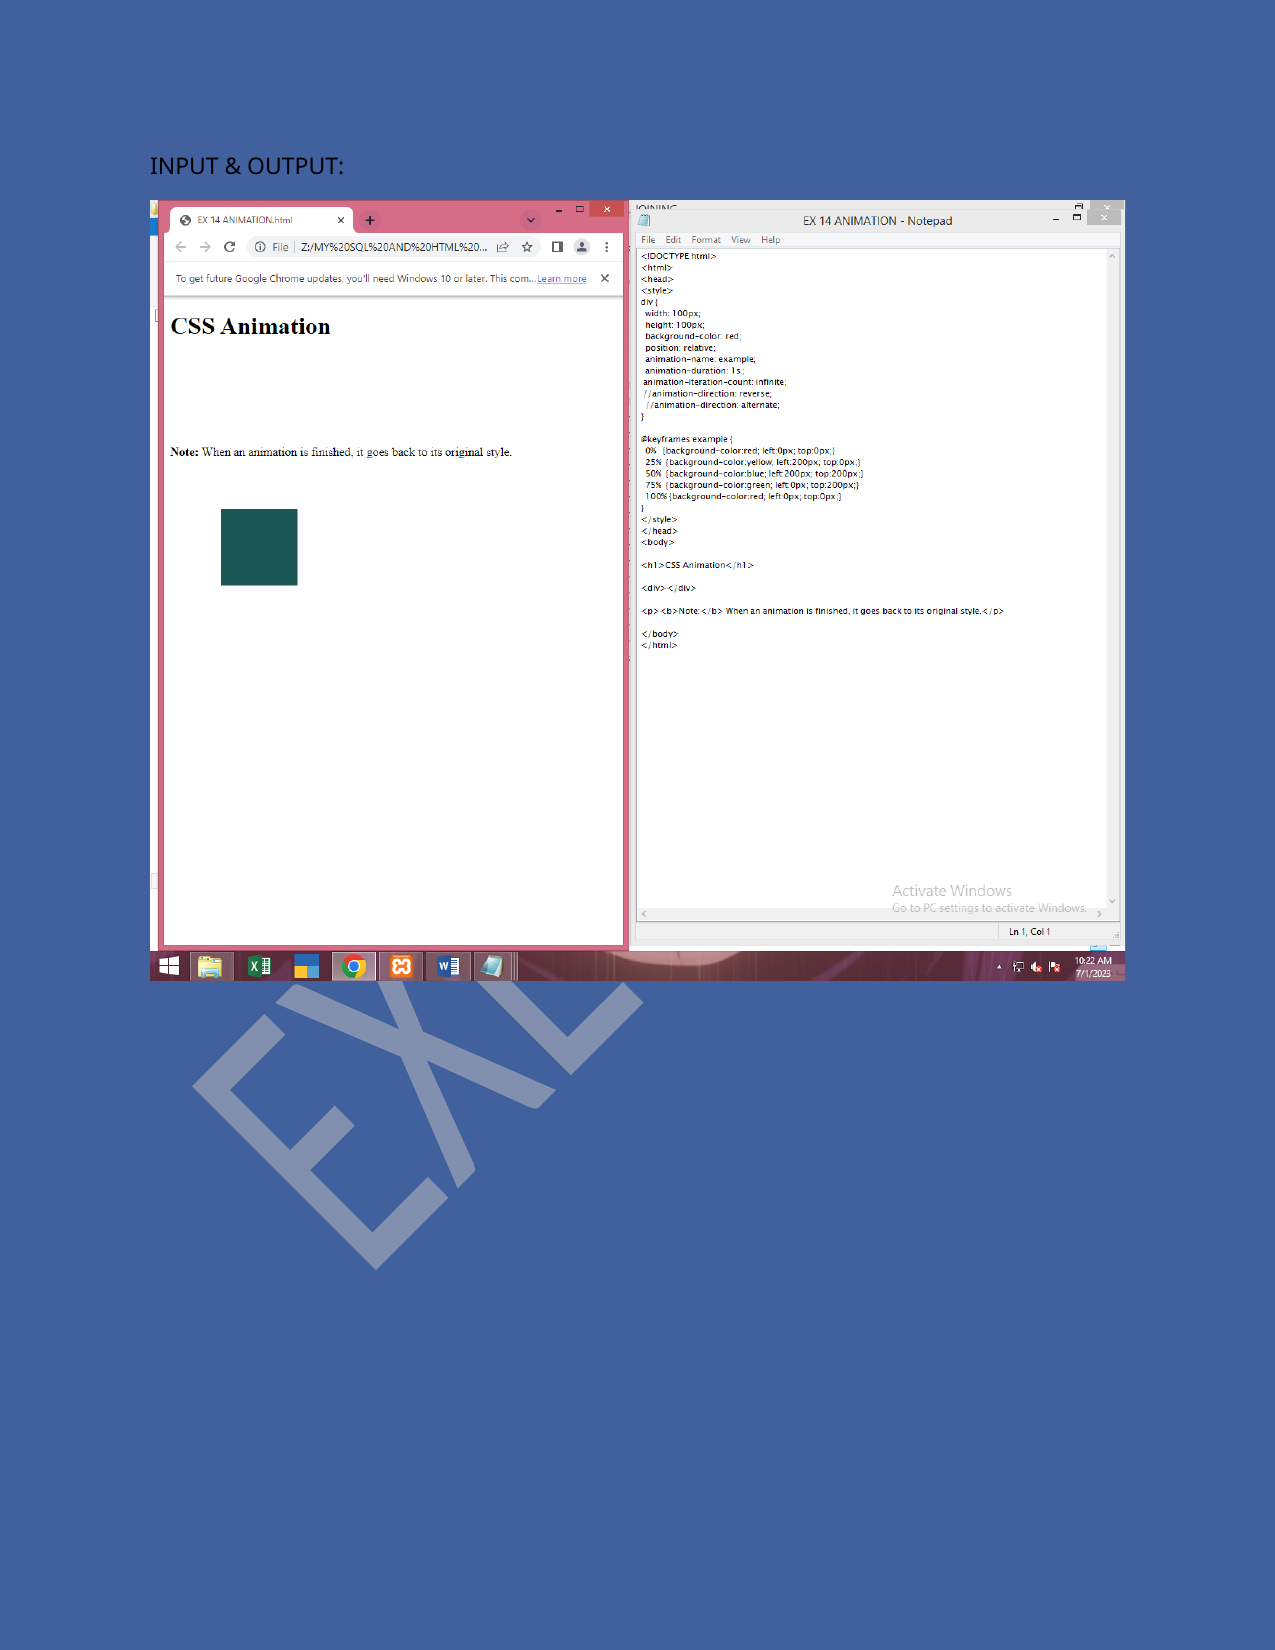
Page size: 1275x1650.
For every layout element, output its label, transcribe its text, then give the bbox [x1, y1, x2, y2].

text INPUT & OUTPUT: [150, 150, 1125, 181]
picture [150, 200, 1125, 981]
